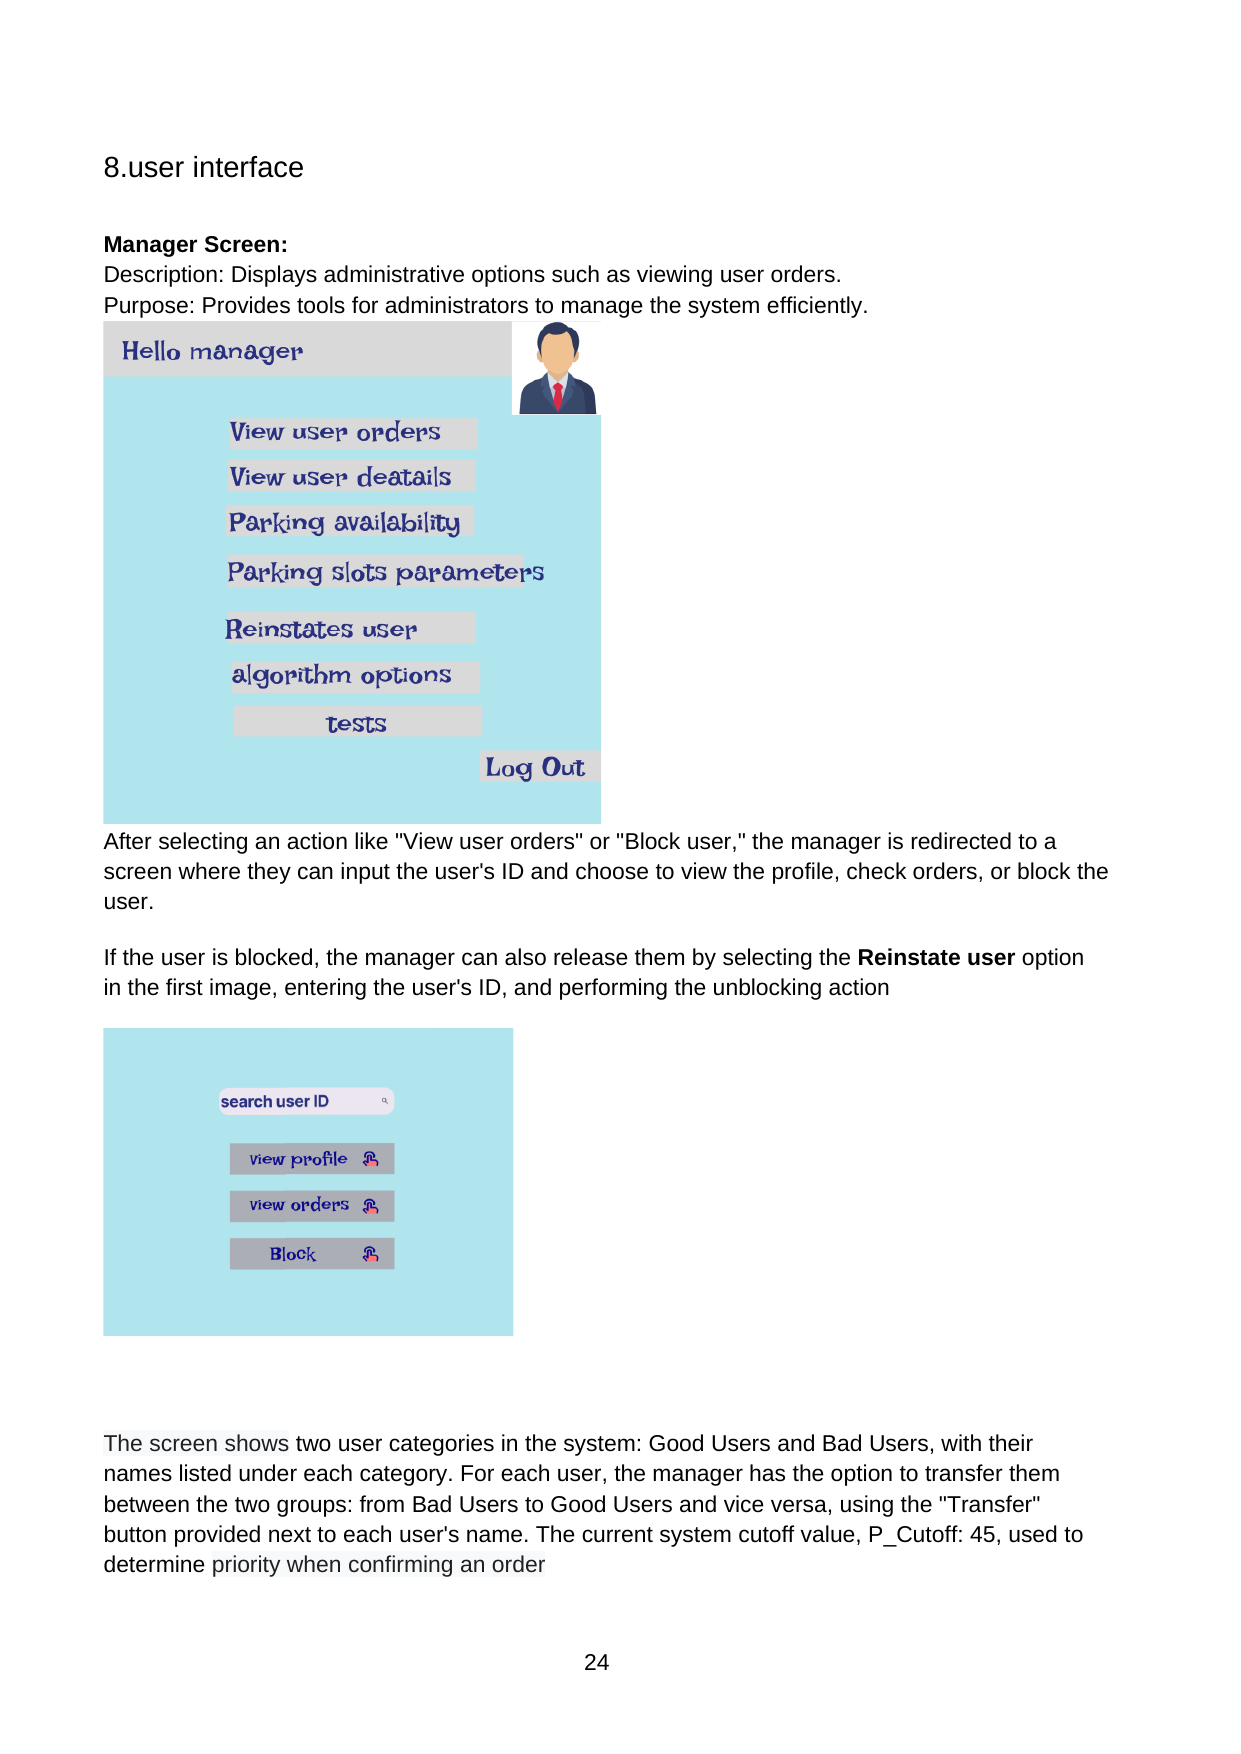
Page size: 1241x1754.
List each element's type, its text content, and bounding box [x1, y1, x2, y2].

text The screen shows two user categories in the system: Good Users and Bad Users, with their names listed under each category. For each user, the manager has the option to transfer them between the two groups: from Bad Users to Good Users and vice versa, using the "Transfer" button provided next to each user's name. The current system cutoff value, P_Cutoff: 45, used to determine priority when confirming an order [103, 1430, 1090, 1577]
picture [103, 321, 602, 824]
text Manager Screen: [103, 231, 1122, 258]
text Description: Displays administrative options such as viewing user orders. [103, 261, 1122, 288]
picture [103, 1028, 514, 1336]
text After selecting an action like "View user orders" or "Block user," the manager is redirected to a screen where they can input the user's ID and choose to view the profile, check orders, or block the user. [103, 828, 1122, 915]
text If the user is blocked, the manager can also release them by selecting the Reinstate user option in the first image, entering the user's ID, and performing the unblocking action [103, 943, 1090, 1000]
subtitle 8.user interface [103, 150, 1122, 183]
text Purpose: Provides tools for administrators to manage the system efficiently. [103, 292, 1122, 318]
